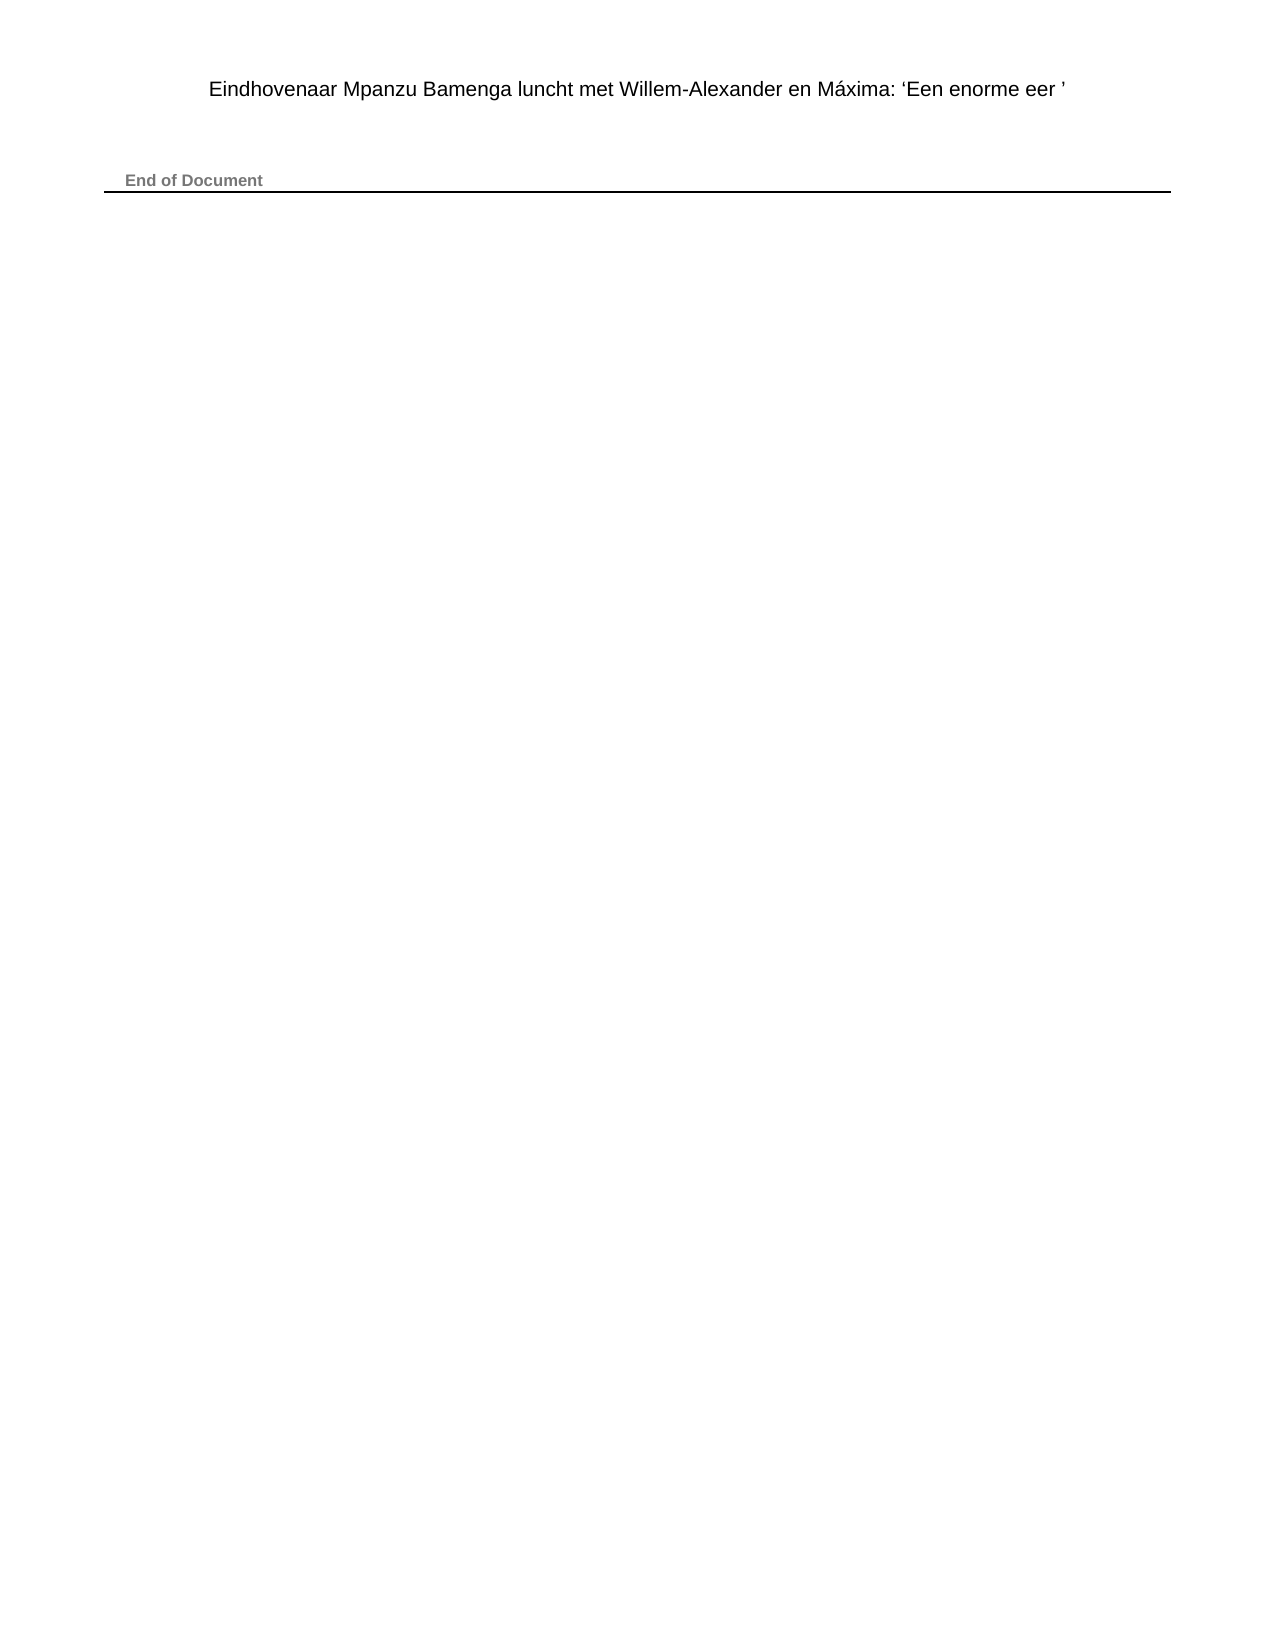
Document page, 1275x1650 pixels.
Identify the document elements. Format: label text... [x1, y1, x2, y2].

text End of Document [125, 171, 1171, 190]
